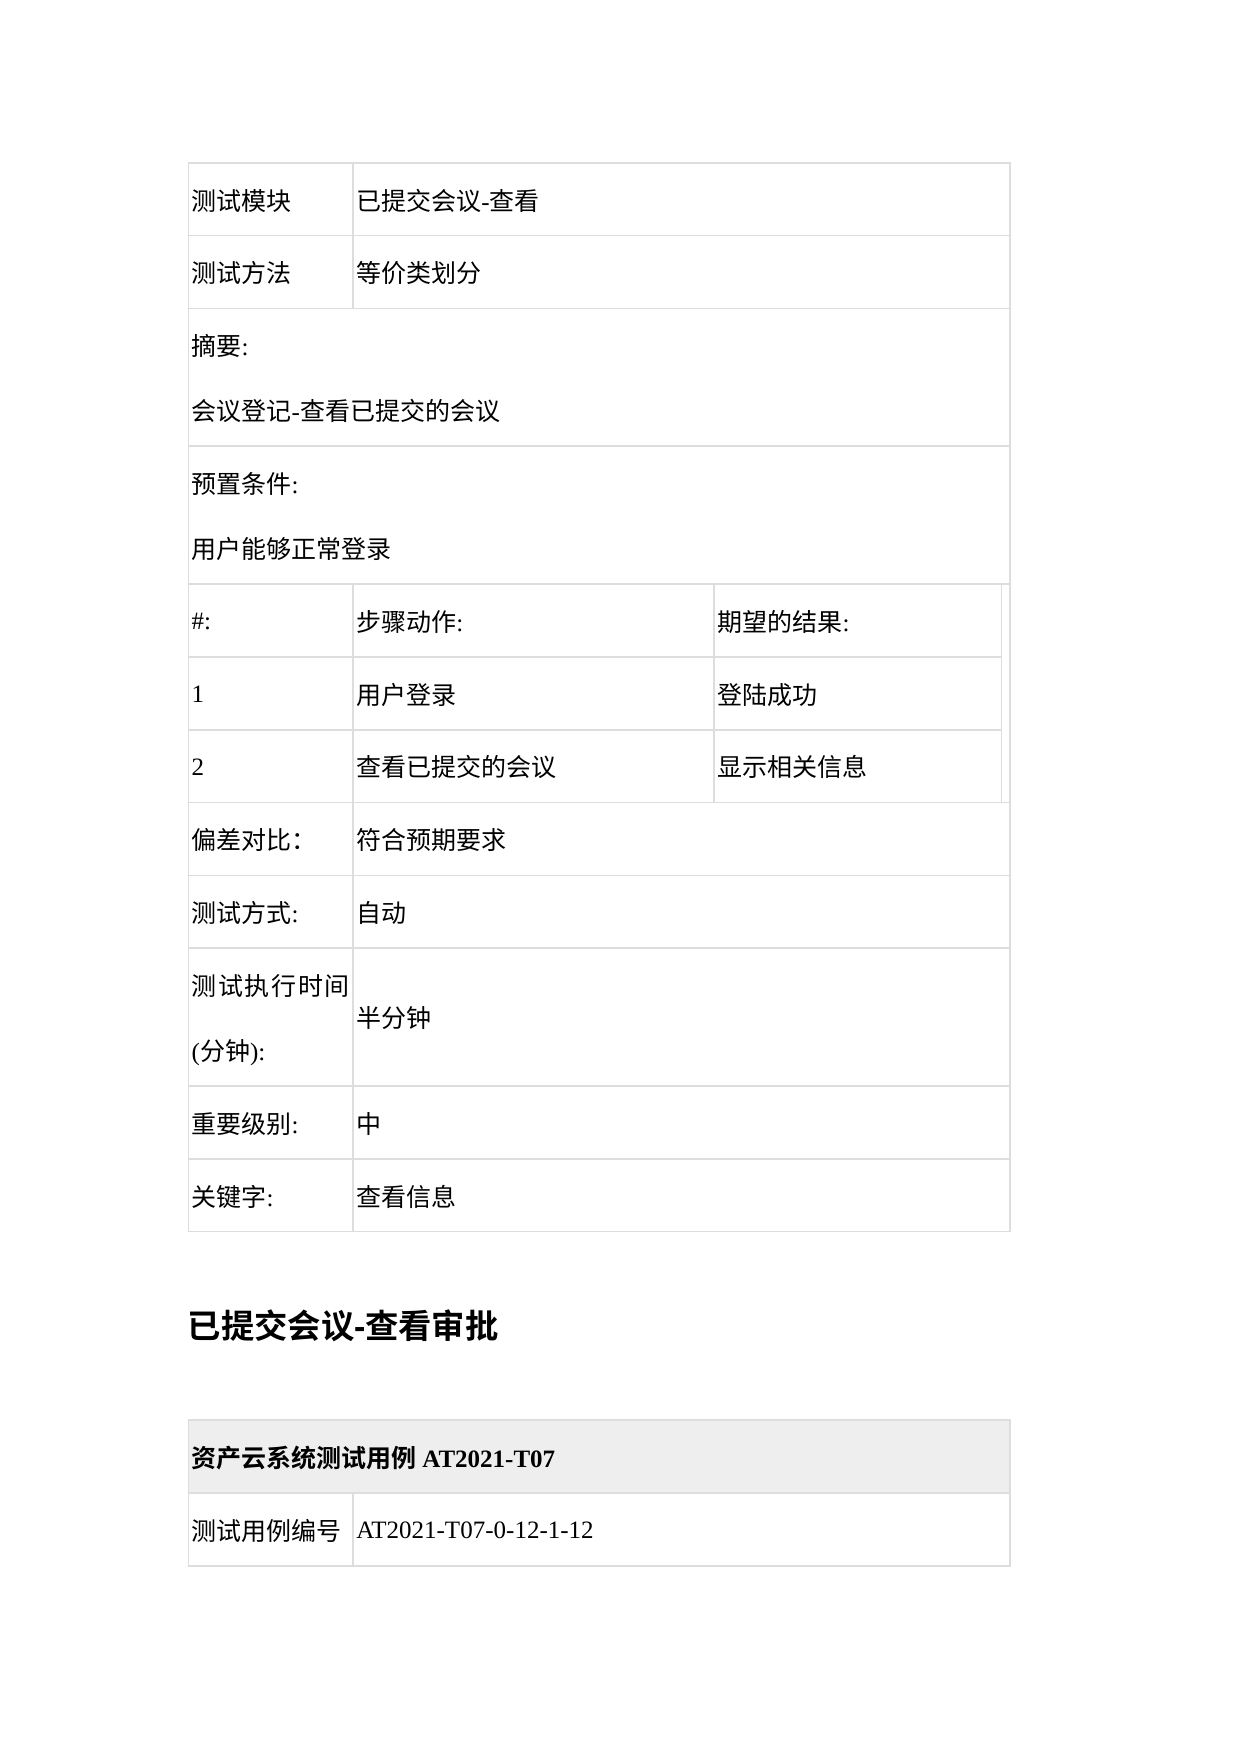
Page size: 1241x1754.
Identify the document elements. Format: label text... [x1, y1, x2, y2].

table_cell 测试方式: [189, 876, 352, 947]
table_cell 自动 [354, 876, 1009, 947]
table_header 资产云系统测试用例 AT2021-T07 [189, 1421, 1009, 1492]
table_cell 测试执行时间 (分钟): [189, 949, 352, 1085]
table_cell 1 [189, 658, 352, 729]
table_cell 查看已提交的会议 [354, 731, 713, 802]
table_cell 已提交会议-查看 [354, 164, 1009, 235]
table_cell 符合预期要求 [354, 803, 1009, 874]
table_cell 摘要: 会议登记-查看已提交的会议 [189, 309, 1009, 445]
table_cell 用户登录 [354, 658, 713, 729]
table_cell 步骤动作: [354, 585, 713, 656]
table_cell 登陆成功 [715, 658, 1001, 729]
table_cell #: [189, 585, 352, 656]
table_cell 中 [354, 1087, 1009, 1158]
table_cell 期望的结果: [715, 585, 1001, 656]
table_cell 查看信息 [354, 1160, 1009, 1231]
table_cell [1002, 729, 1009, 802]
table_cell 预置条件: 用户能够正常登录 [189, 447, 1009, 583]
table_cell 偏差对比： [189, 803, 352, 874]
table_cell 半分钟 [354, 949, 1009, 1085]
table_cell 显示相关信息 [715, 731, 1001, 802]
table_cell [1002, 585, 1009, 656]
table_cell AT2021-T07-0-12-1-12 [354, 1494, 1009, 1565]
table_cell [1002, 656, 1009, 729]
table_cell 测试用例编号 [189, 1494, 352, 1565]
table_cell 2 [189, 731, 352, 802]
table_cell 关键字: [189, 1160, 352, 1231]
table_cell 重要级别: [189, 1087, 352, 1158]
table_cell 等价类划分 [354, 236, 1009, 308]
table_cell 测试模块 [189, 164, 352, 235]
table_cell 测试方法 [189, 236, 352, 308]
subtitle 已提交会议-查看审批 [187, 1292, 1053, 1357]
